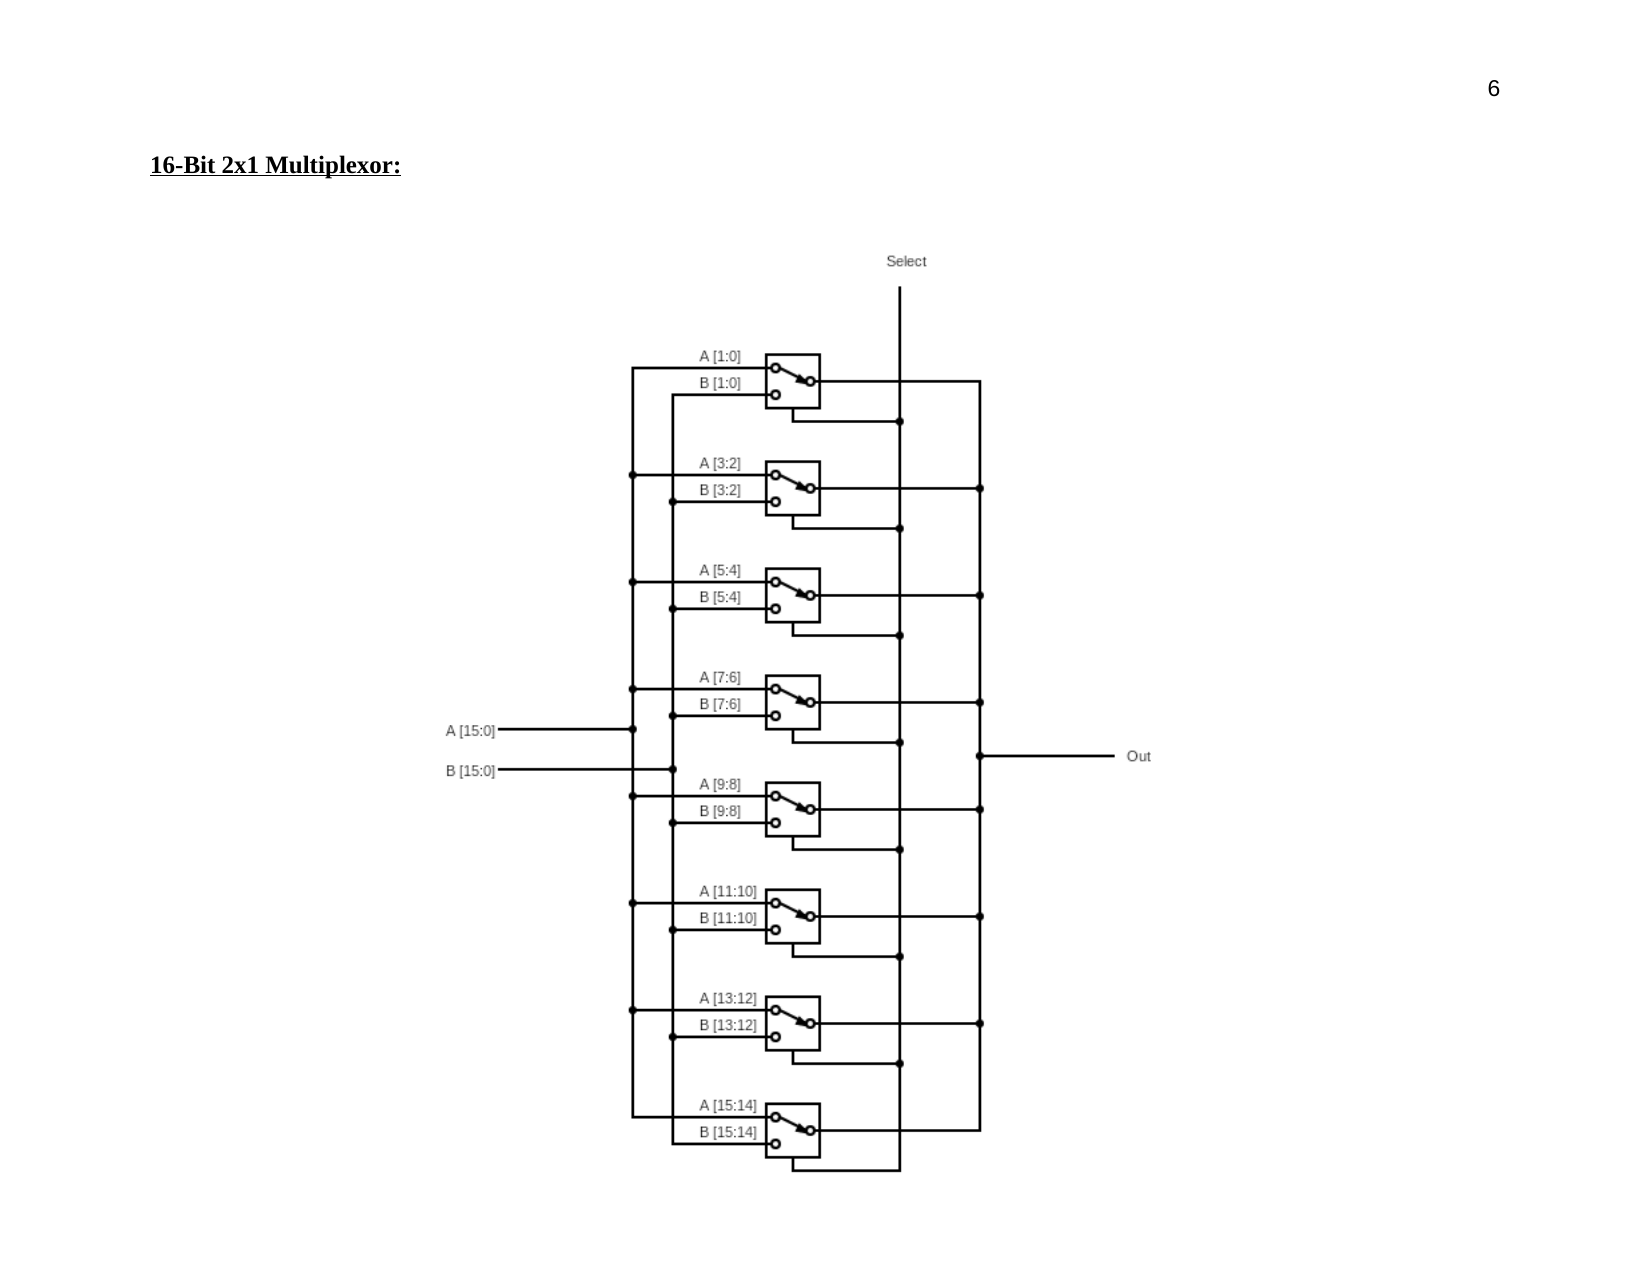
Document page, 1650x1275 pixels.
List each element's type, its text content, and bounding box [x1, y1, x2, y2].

picture [406, 221, 1207, 1211]
text 16-Bit 2x1 Multiplexor: [150, 150, 1500, 179]
